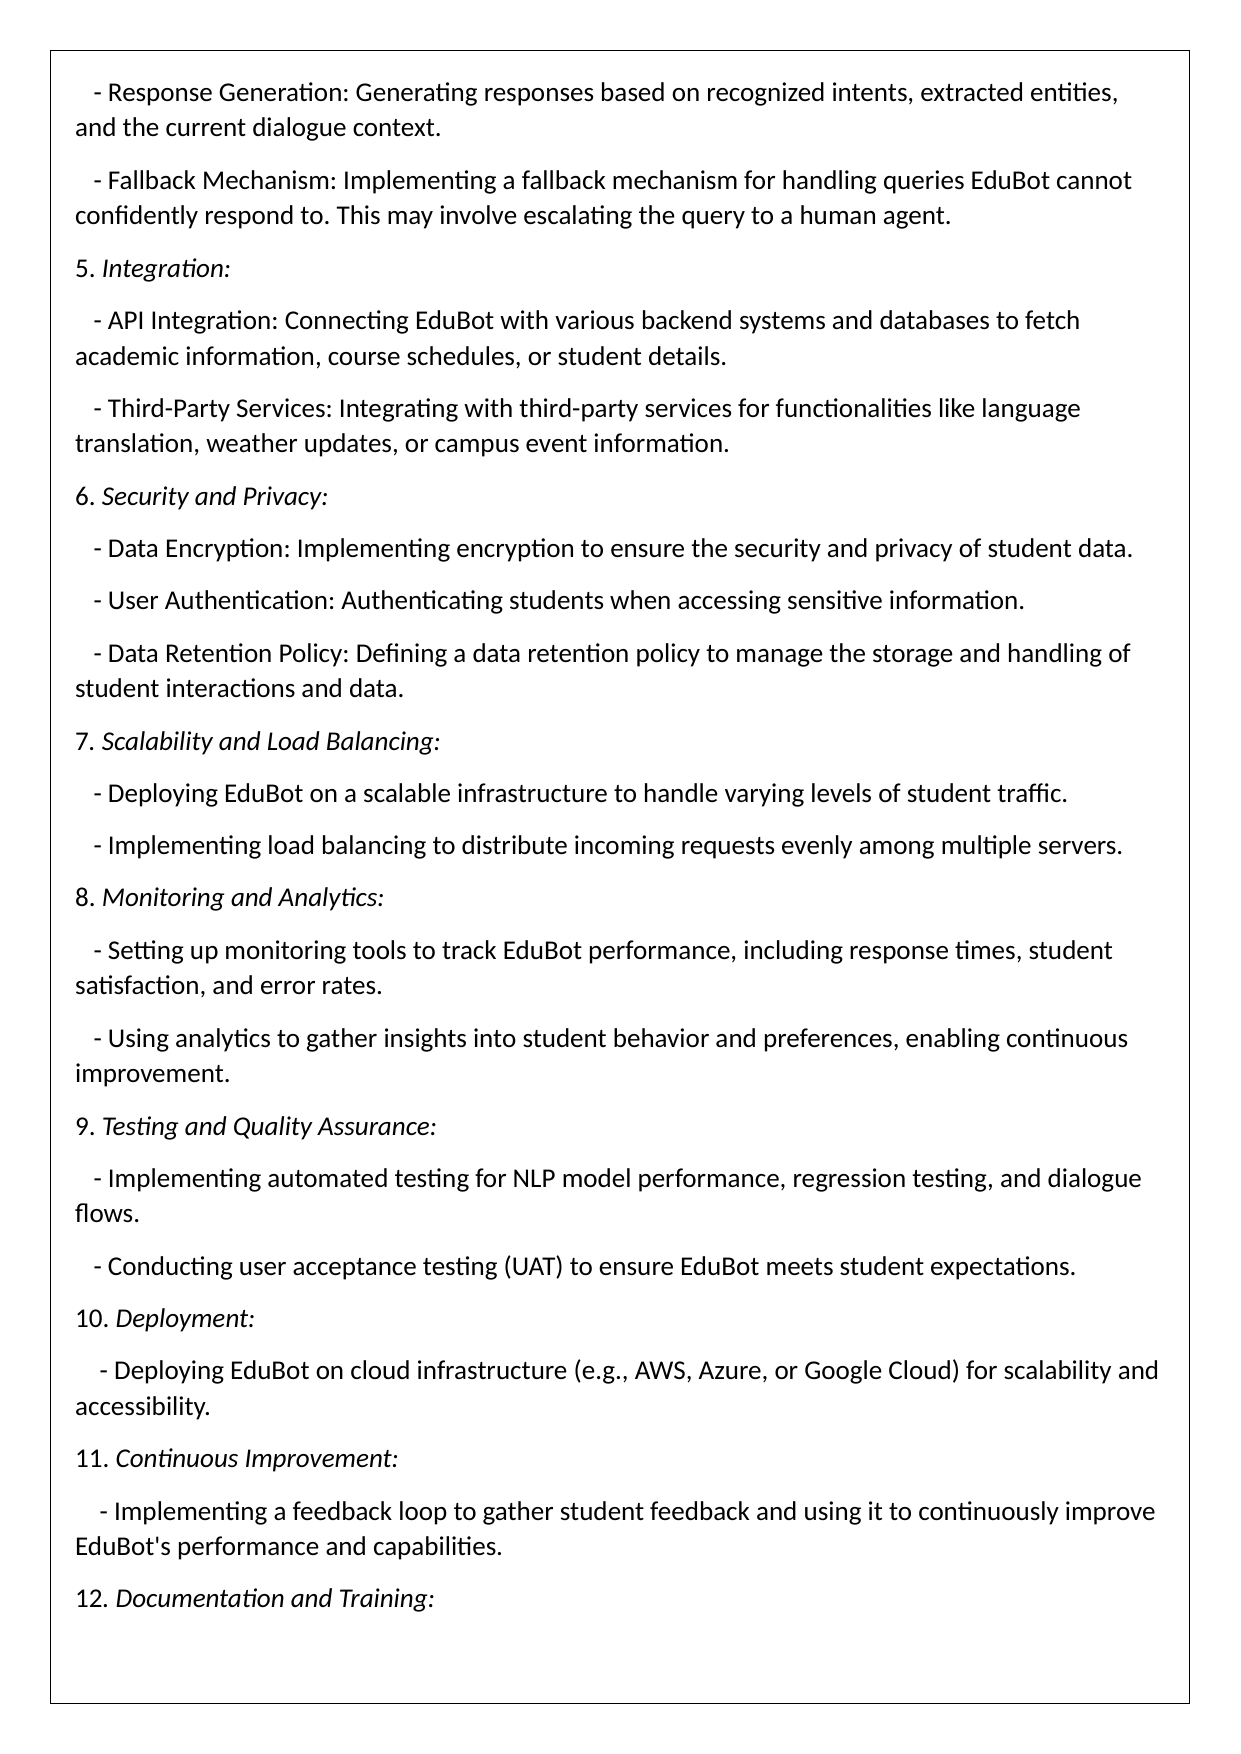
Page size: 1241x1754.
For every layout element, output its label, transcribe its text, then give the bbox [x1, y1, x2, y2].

text - Third-Party Services: Integrating with third-party services for functionalities like language translation, weather updates, or campus event information. [75, 391, 1165, 460]
text - Response Generation: Generating responses based on recognized intents, extracted entities, and the current dialogue context. [75, 75, 1165, 144]
text - API Integration: Connecting EduBot with various backend systems and databases to fetch academic information, course schedules, or student details. [75, 303, 1165, 372]
text - Implementing load balancing to distribute incoming requests evenly among multiple servers. [75, 828, 1165, 861]
text - Implementing automated testing for NLP model performance, regression testing, and dialogue flows. [75, 1161, 1165, 1230]
text - Data Retention Policy: Defining a data retention policy to manage the storage and handling of student interactions and data. [75, 636, 1165, 704]
text - Fallback Mechanism: Implementing a fallback mechanism for handling queries EduBot cannot confidently respond to. This may involve escalating the query to a human agent. [75, 163, 1165, 232]
text 6. Security and Privacy: [75, 479, 1165, 512]
text - User Authentication: Authenticating students when accessing sensitive information. [75, 583, 1165, 617]
text 7. Scalability and Load Balancing: [75, 724, 1165, 757]
text 12. Documentation and Training: [75, 1582, 1165, 1615]
text - Conducting user acceptance testing (UAT) to ensure EduBot meets student expectations. [75, 1249, 1165, 1282]
text 11. Continuous Improvement: [75, 1441, 1165, 1474]
text 10. Deployment: [75, 1301, 1165, 1334]
text - Setting up monitoring tools to track EduBot performance, including response times, student satisfaction, and error rates. [75, 933, 1165, 1002]
text 5. Integration: [75, 251, 1165, 284]
text 9. Testing and Quality Assurance: [75, 1109, 1165, 1142]
text - Data Encryption: Implementing encryption to ensure the security and privacy of student data. [75, 531, 1165, 564]
text - Deploying EduBot on cloud infrastructure (e.g., AWS, Azure, or Google Cloud) for scalability and accessibility. [75, 1353, 1165, 1422]
text - Using analytics to gather insights into student behavior and preferences, enabling continuous improvement. [75, 1021, 1165, 1089]
text - Implementing a feedback loop to gather student feedback and using it to continuously improve EduBot's performance and capabilities. [75, 1494, 1165, 1562]
text 8. Monitoring and Analytics: [75, 881, 1165, 914]
text - Deploying EduBot on a scalable infrastructure to handle varying levels of student traffic. [75, 776, 1165, 809]
